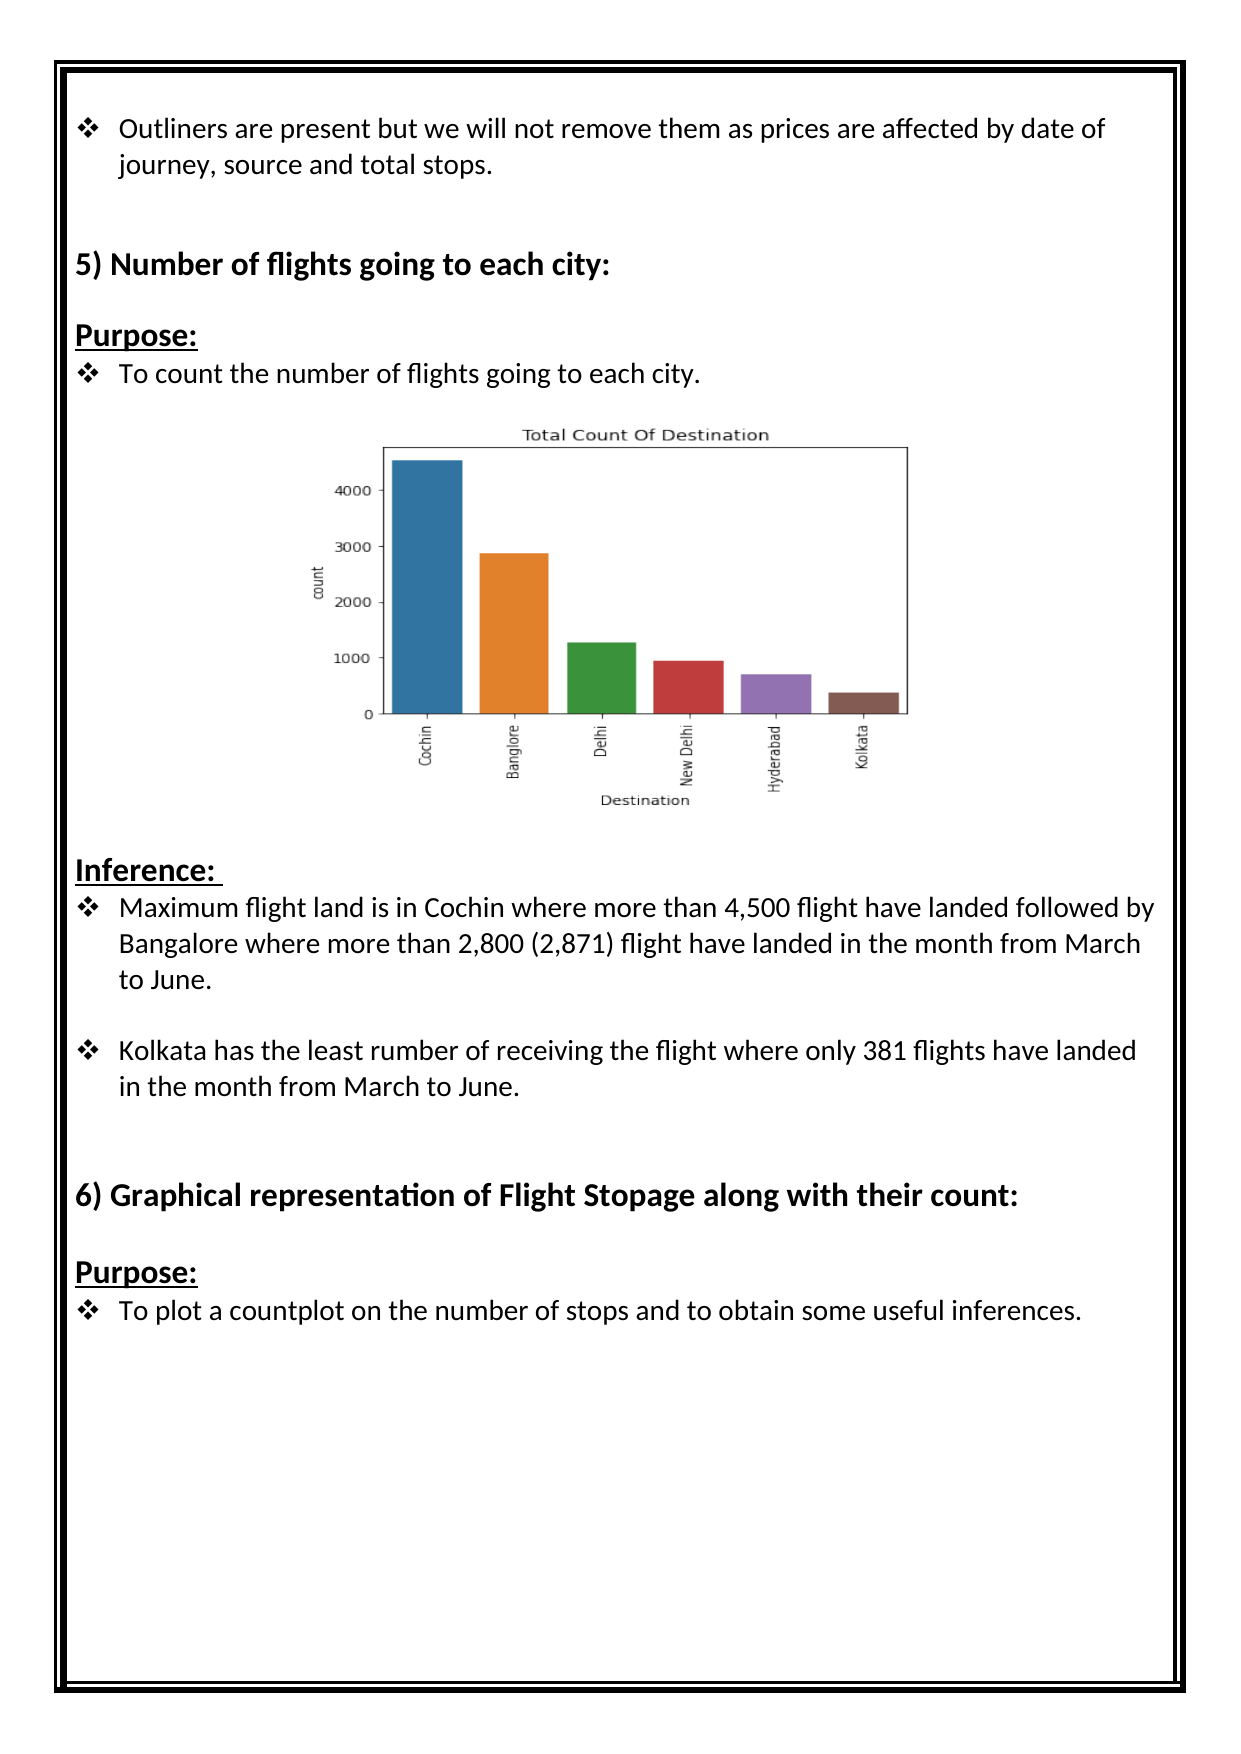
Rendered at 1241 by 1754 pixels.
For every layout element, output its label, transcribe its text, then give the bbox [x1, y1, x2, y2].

list Inference: [75, 849, 1165, 889]
list Number of flights going to each city: [75, 243, 1165, 284]
list To count the number of flights going to each city. [75, 355, 1165, 391]
list Outliners are present but we will not remove them as prices are affected by date of journey, source and total stops. [75, 111, 1165, 182]
list Graphical representation of Flight Stopage along with their count: [75, 1174, 1165, 1215]
picture [300, 421, 918, 815]
list Maximum flight land is in Cochin where more than 4,500 flight have landed followed by Bangalore where more than 2,800 (2,871) flight have landed in the month from March to June. [75, 889, 1165, 996]
list Purpose: [75, 314, 1165, 355]
list Purpose: [75, 1251, 1165, 1292]
list To plot a countplot on the number of stops and to obtain some useful inferences. [75, 1292, 1165, 1327]
list Kolkata has the least rumber of receiving the flight where only 381 flights have landed in the month from March to June. [75, 1032, 1165, 1103]
